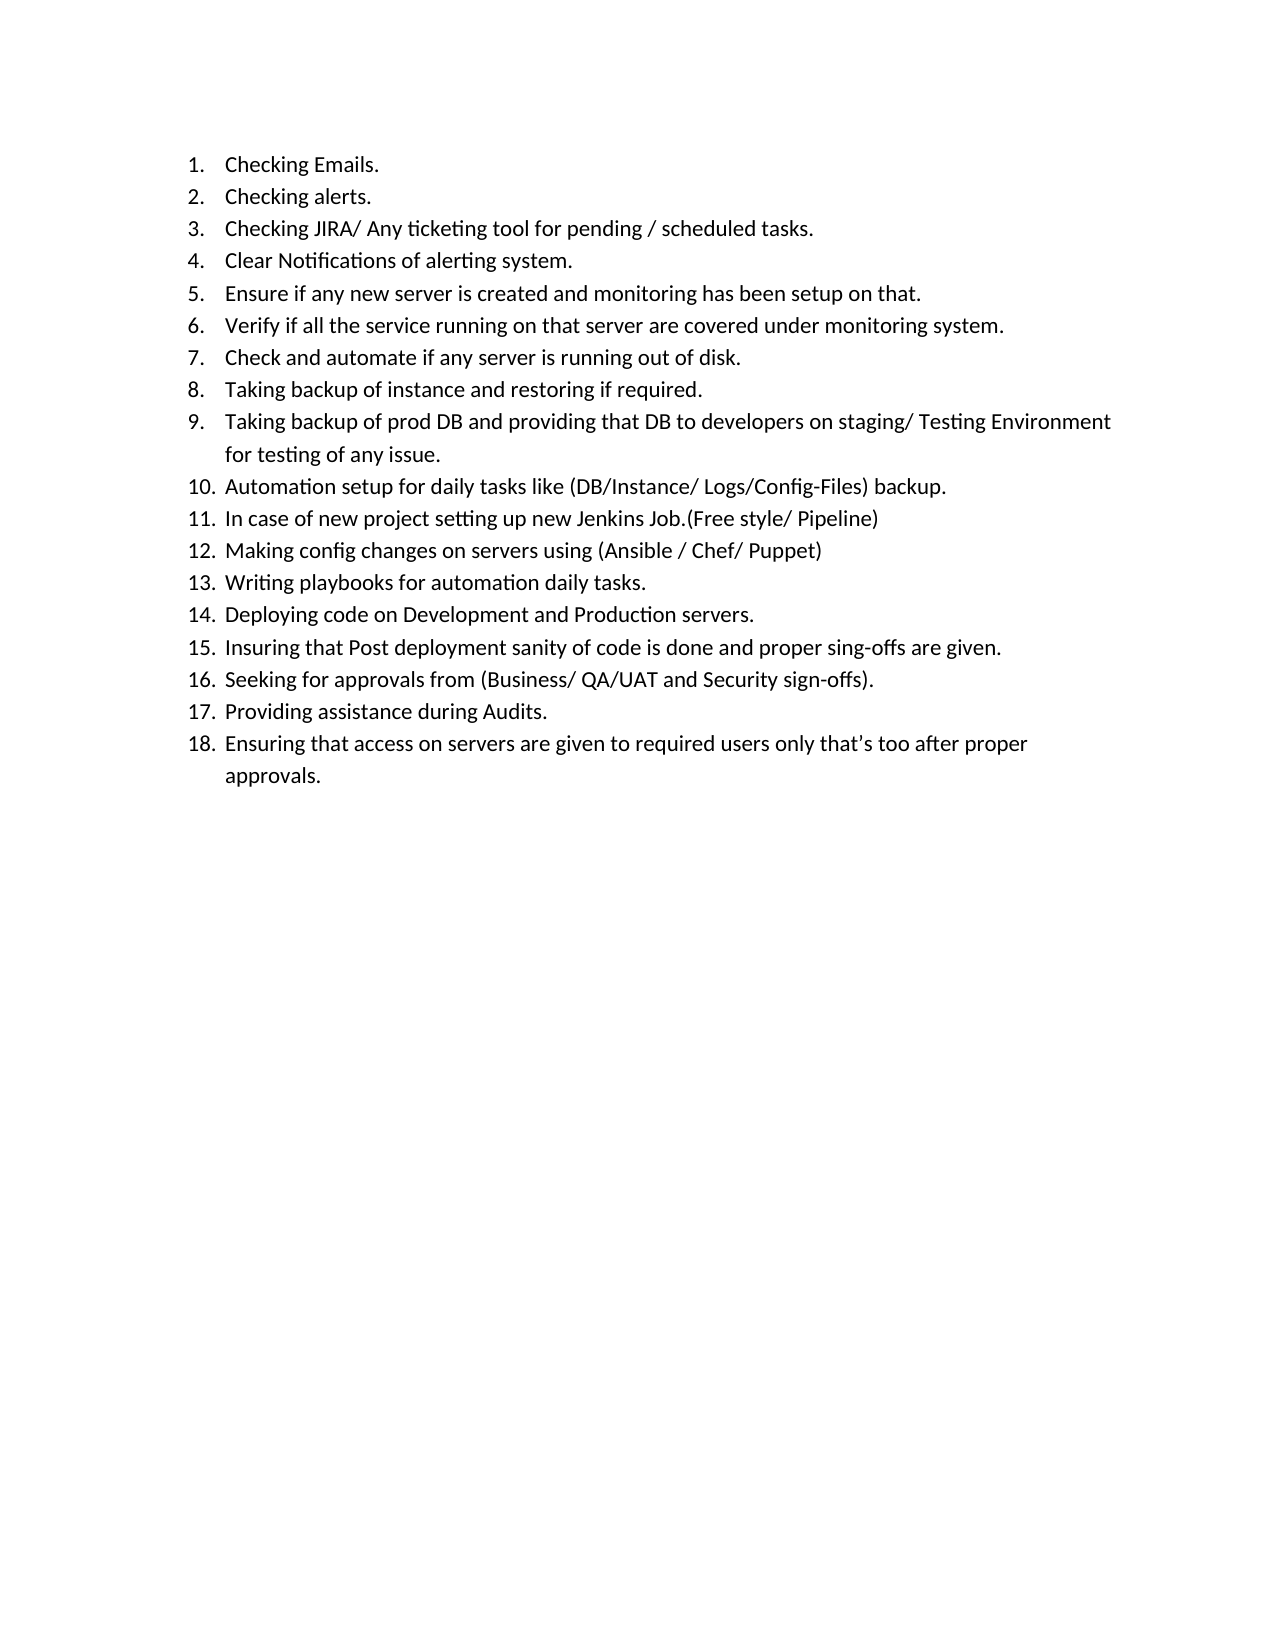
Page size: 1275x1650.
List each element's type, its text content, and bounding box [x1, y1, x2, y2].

list Ensuring that access on servers are given to required users only that’s too after proper approvals. [187, 729, 1125, 789]
list Clear Notifications of alerting system. [187, 247, 1125, 274]
list Providing assistance during Audits. [187, 697, 1125, 725]
list Making config changes on servers using (Ansible / Chef/ Puppet) [187, 536, 1125, 564]
list Automation setup for daily tasks like (DB/Instance/ Logs/Config-Files) backup. [187, 472, 1125, 500]
list In case of new project setting up new Jenkins Job.(Free style/ Pipeline) [187, 504, 1125, 532]
list Check and automate if any server is running out of disk. [187, 343, 1125, 371]
list Checking alerts. [187, 182, 1125, 210]
list Verify if all the service running on that server are covered under monitoring system. [187, 311, 1125, 339]
list Taking backup of instance and restoring if required. [187, 375, 1125, 403]
list Checking Emails. [187, 150, 1125, 178]
list Checking JIRA/ Any ticketing tool for pending / scheduled tasks. [187, 214, 1125, 242]
list Ensure if any new server is created and monitoring has been setup on that. [187, 279, 1125, 307]
list Taking backup of prod DB and providing that DB to developers on staging/ Testing Environment for testing of any issue. [187, 407, 1125, 468]
list Insuring that Post deployment sanity of code is done and proper sing-offs are given. [187, 633, 1125, 661]
list Writing playbooks for automation daily tasks. [187, 568, 1125, 596]
list Deploying code on Development and Production servers. [187, 601, 1125, 629]
list Seeking for approvals from (Business/ QA/UAT and Security sign-offs). [187, 665, 1125, 693]
